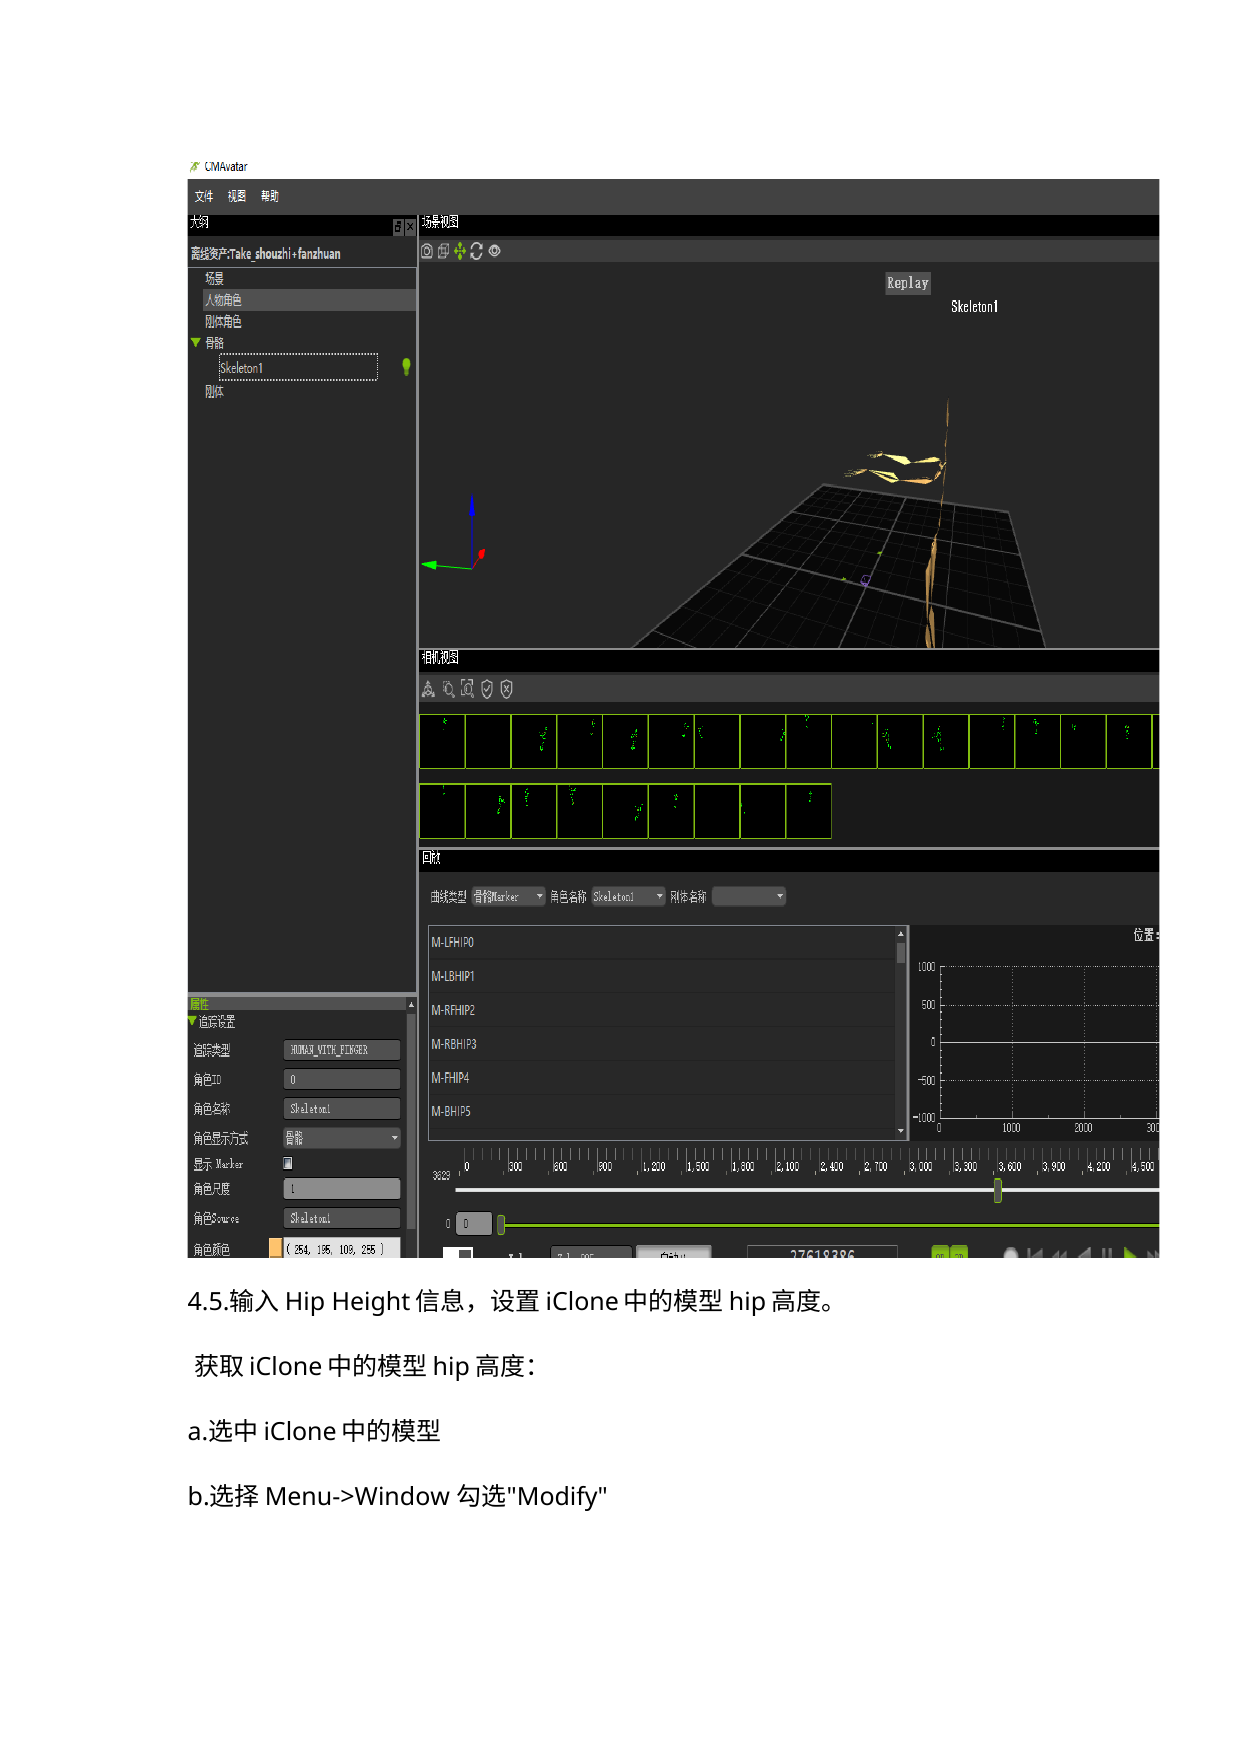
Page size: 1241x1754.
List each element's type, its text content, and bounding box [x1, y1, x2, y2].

text 4.5.输入Hip Height信息，设置iClone中的模型hip高度。 [187, 1267, 1053, 1332]
text 获取iClone中的模型hip高度： [187, 1332, 1053, 1397]
picture [187, 162, 1160, 1258]
text b.选择Menu->Window 勾选"Modify" [187, 1462, 1053, 1527]
text a.选中iClone中的模型 [187, 1397, 1053, 1462]
